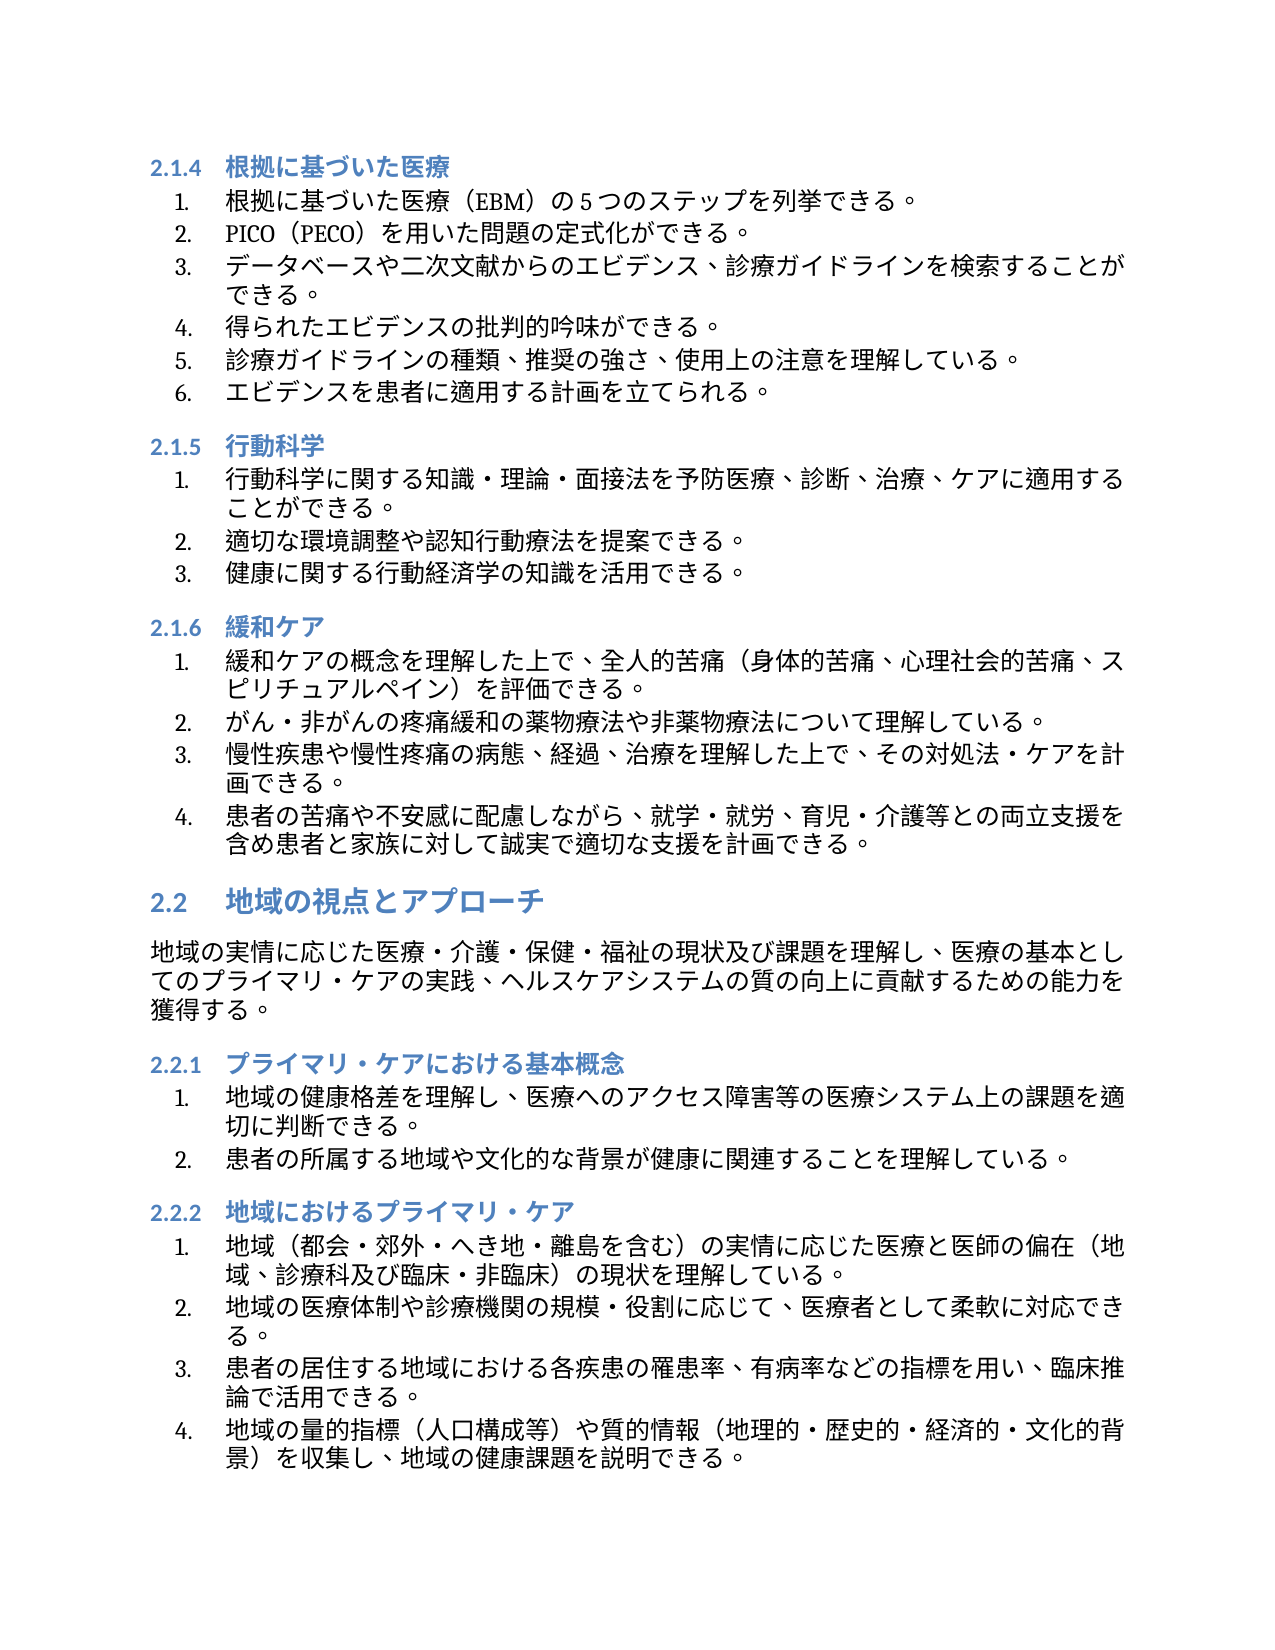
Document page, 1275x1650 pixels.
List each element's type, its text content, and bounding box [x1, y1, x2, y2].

text 地域の実情に応じた医療・介護・保健・福祉の現状及び課題を理解し、医療の基本としてのプライマリ・ケアの実践、ヘルスケアシステムの質の向上に貢献するための能力を獲得する。 [150, 939, 1125, 1026]
subtitle 2.1.4 根拠に基づいた医療 [150, 150, 1125, 184]
subtitle 2.2.2 地域におけるプライマリ・ケア [150, 1195, 1125, 1229]
list データベースや二次文献からのエビデンス、診療ガイドラインを検索することができる。 [175, 253, 1125, 310]
list 地域（都会・郊外・へき地・離島を含む）の実情に応じた医療と医師の偏在（地域、診療科及び臨床・非臨床）の現状を理解している。 [175, 1233, 1125, 1290]
list エビデンスを患者に適用する計画を立てられる。 [175, 379, 1125, 408]
list 患者の所属する地域や文化的な背景が健康に関連することを理解している。 [175, 1146, 1125, 1174]
subtitle 2.2.1 プライマリ・ケアにおける基本概念 [150, 1046, 1125, 1081]
list がん・非がんの疼痛緩和の薬物療法や非薬物療法について理解している。 [175, 709, 1125, 738]
subtitle 2.1.6 緩和ケア [150, 610, 1125, 644]
list PICO（PECO）を用いた問題の定式化ができる。 [175, 220, 1125, 249]
list 患者の苦痛や不安感に配慮しながら、就学・就労、育児・介護等との両立支援を含め患者と家族に対して誠実で適切な支援を計画できる。 [175, 803, 1125, 860]
list 緩和ケアの概念を理解した上で、全人的苦痛（身体的苦痛、心理社会的苦痛、スピリチュアルペイン）を評価できる。 [175, 648, 1125, 705]
list 健康に関する行動経済学の知識を活用できる。 [175, 560, 1125, 589]
subtitle 2.2 地域の視点とアプローチ [150, 881, 1125, 921]
subtitle 2.1.5 行動科学 [150, 429, 1125, 463]
list 慢性疾患や慢性疼痛の病態、経過、治療を理解した上で、その対処法・ケアを計画できる。 [175, 741, 1125, 799]
list 行動科学に関する知識・理論・面接法を予防医療、診断、治療、ケアに適用することができる。 [175, 466, 1125, 524]
list 得られたエビデンスの批判的吟味ができる。 [175, 314, 1125, 343]
list 根拠に基づいた医療（EBM）の5つのステップを列挙できる。 [175, 188, 1125, 217]
list 地域の量的指標（人口構成等）や質的情報（地理的・歴史的・経済的・文化的背景）を収集し、地域の健康課題を説明できる。 [175, 1417, 1125, 1474]
list 地域の健康格差を理解し、医療へのアクセス障害等の医療システム上の課題を適切に判断できる。 [175, 1084, 1125, 1142]
list 地域の医療体制や診療機関の規模・役割に応じて、医療者として柔軟に対応できる。 [175, 1294, 1125, 1352]
list 適切な環境調整や認知行動療法を提案できる。 [175, 528, 1125, 556]
list 患者の居住する地域における各疾患の罹患率、有病率などの指標を用い、臨床推論で活用できる。 [175, 1355, 1125, 1413]
list 診療ガイドラインの種類、推奨の強さ、使用上の注意を理解している。 [175, 347, 1125, 375]
